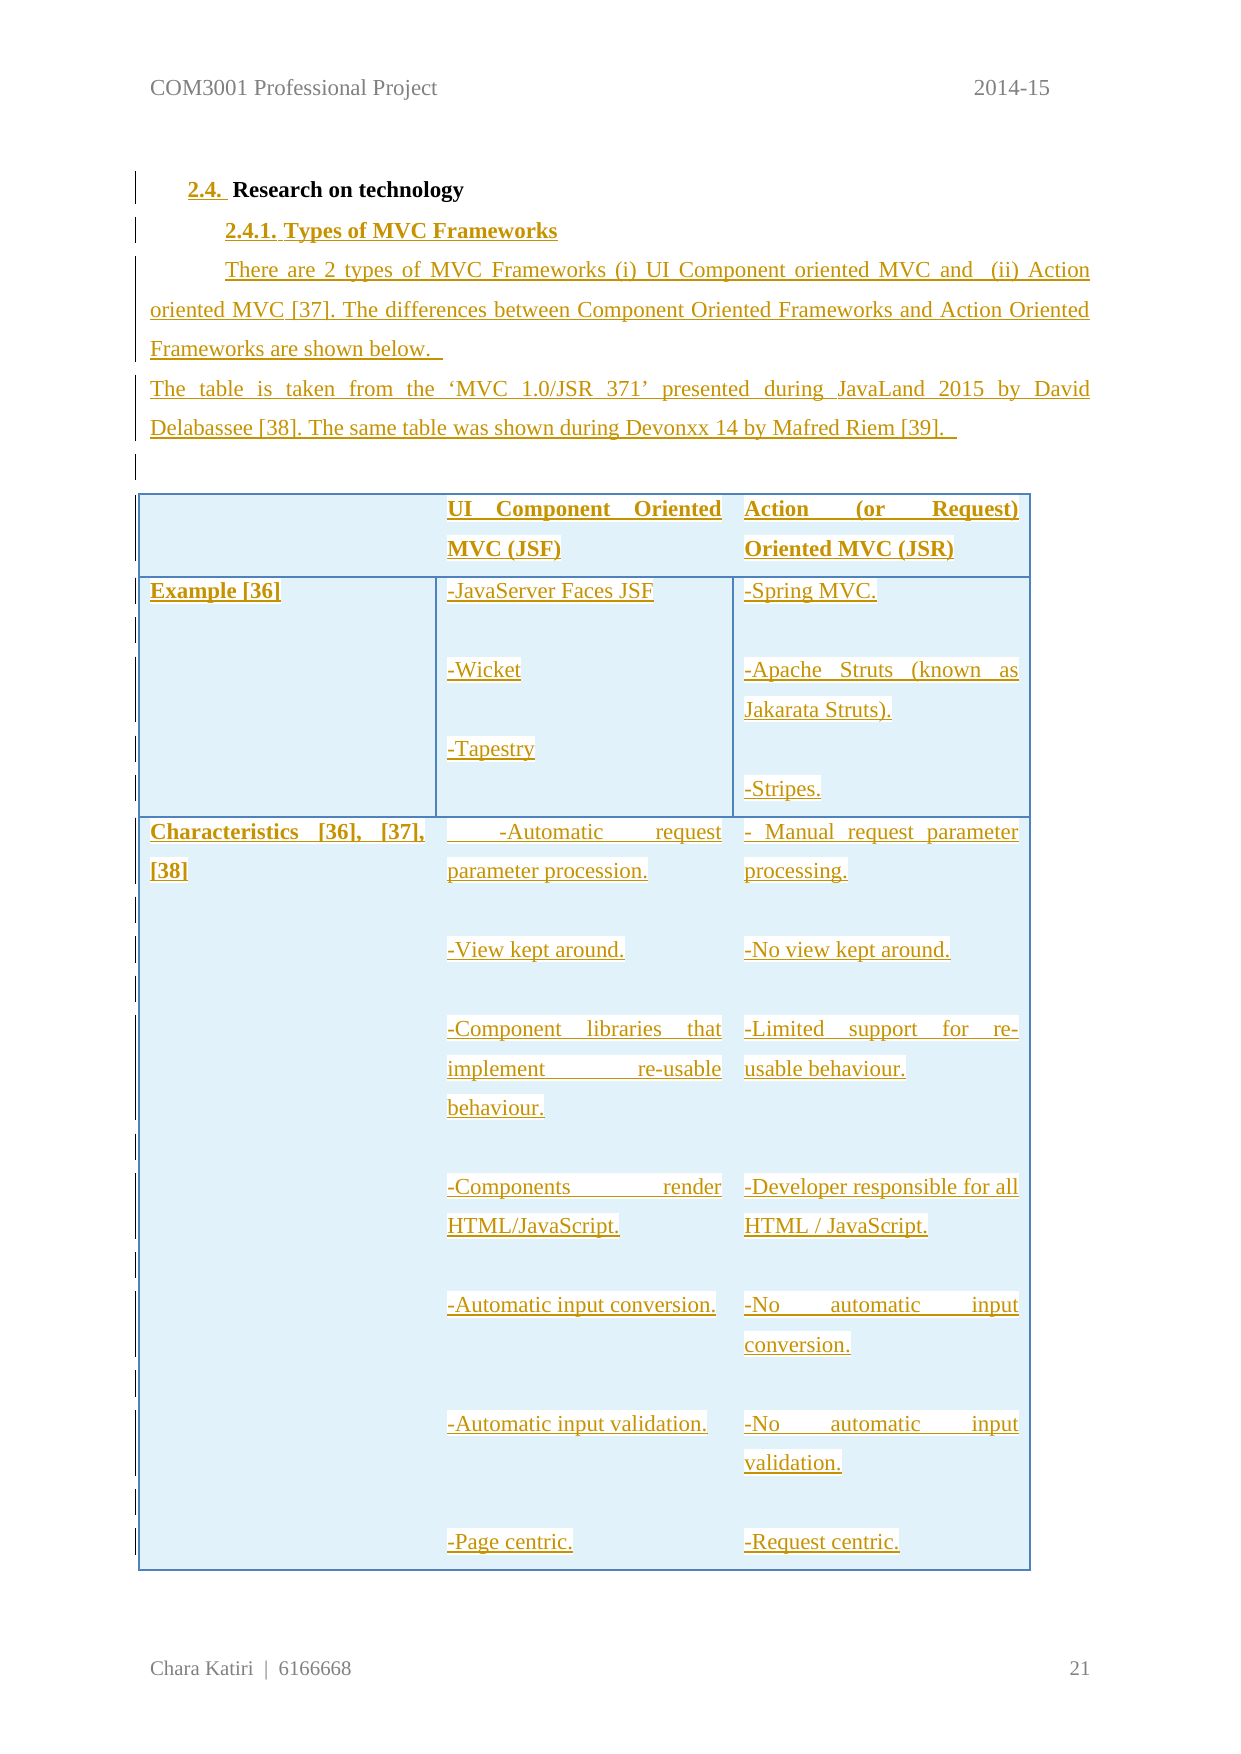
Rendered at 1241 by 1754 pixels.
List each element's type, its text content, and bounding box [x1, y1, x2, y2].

subtitle Research on technology [187, 171, 1090, 204]
